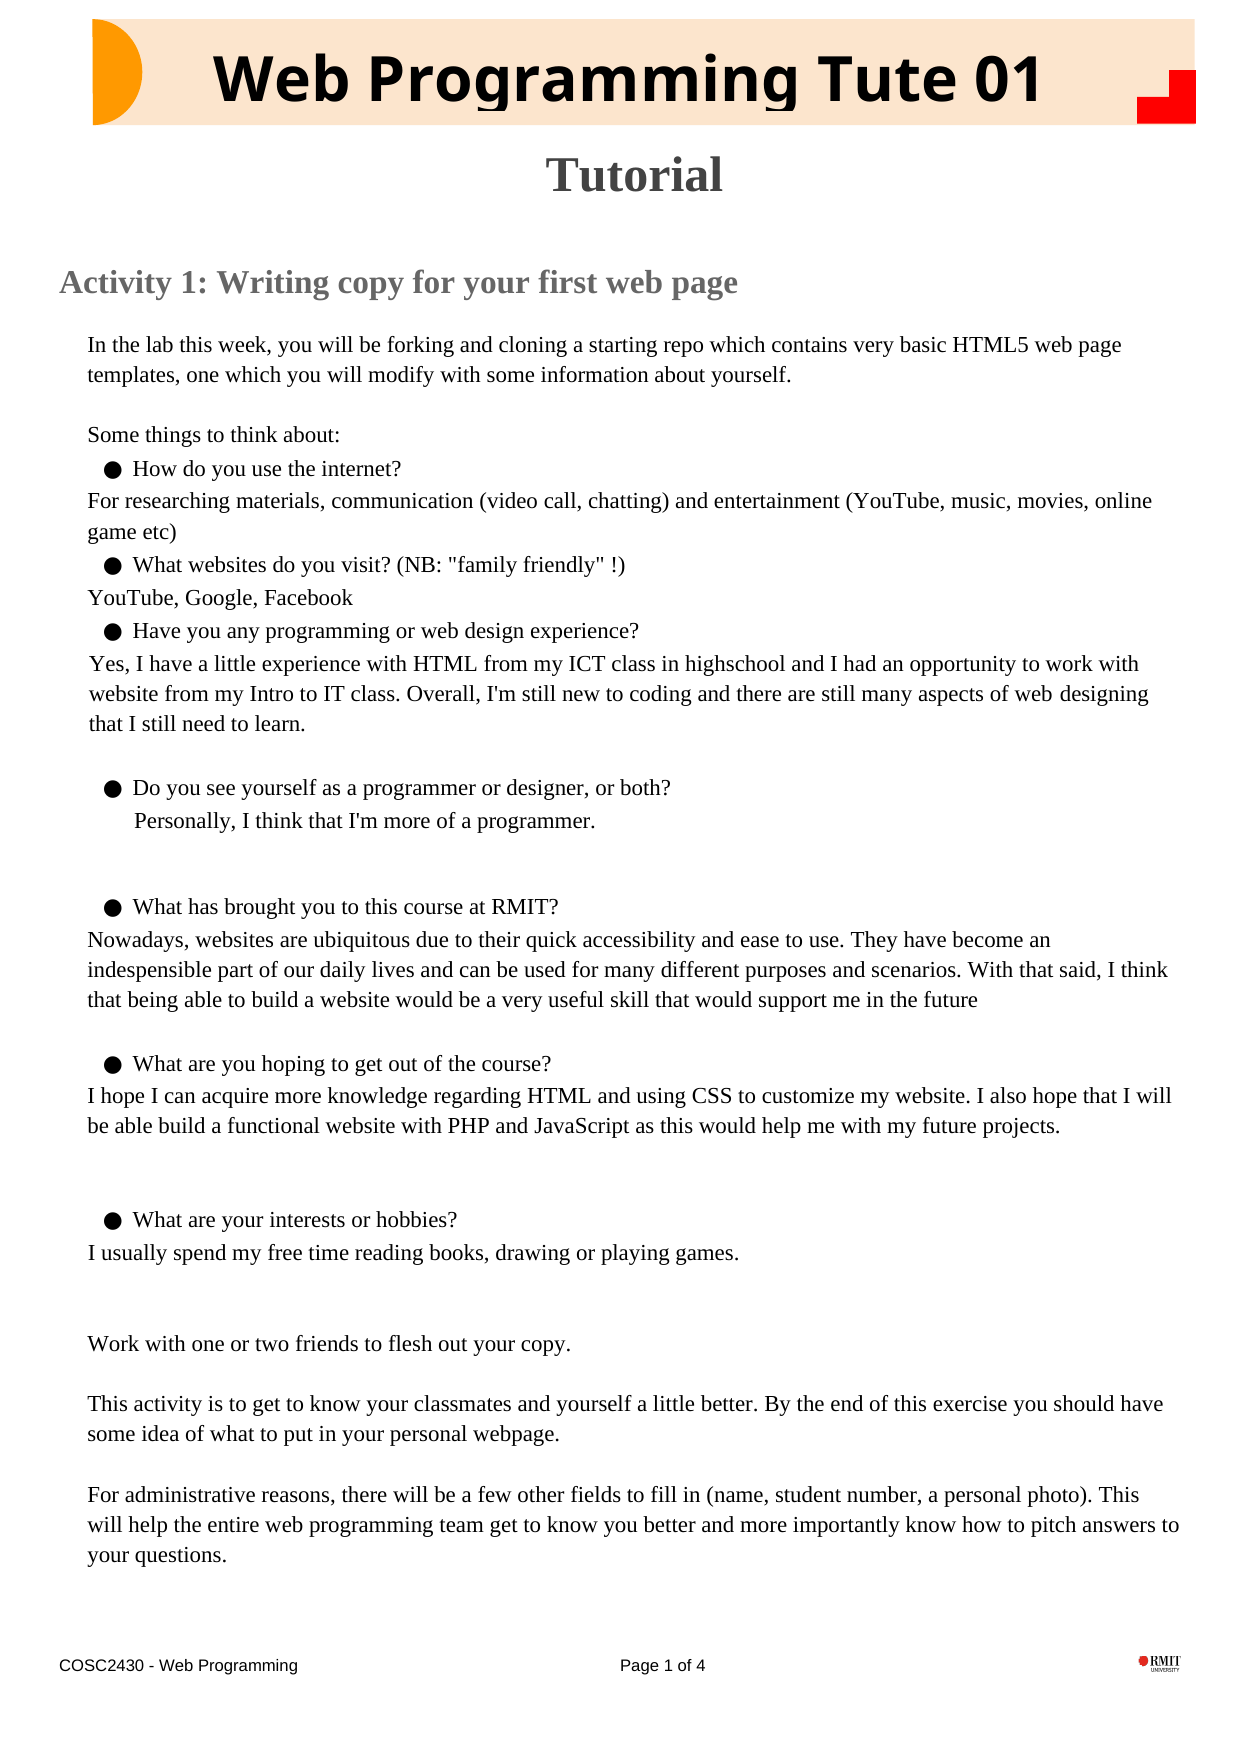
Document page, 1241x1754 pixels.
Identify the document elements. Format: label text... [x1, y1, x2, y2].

list What are your interests or hobbies? [103, 1203, 1181, 1234]
list What websites do you visit? (NB: "family friendly" !) [103, 548, 1181, 579]
text I hope I can acquire more knowledge regarding HTML and using CSS to customize my website. I also hope that I will be able build a functional website with PHP and JavaScript as this would help me with my future projects. [87, 1082, 1181, 1139]
list Have you any programming or web design experience? [103, 614, 1181, 645]
subtitle Tutorial [87, 144, 1181, 202]
subtitle Activity 1: Writing copy for your first web page [59, 262, 1181, 301]
text YouTube, Google, Facebook [87, 584, 1181, 610]
text Work with one or two friends to flesh out your copy. [87, 1330, 1181, 1356]
text Some things to think about: [87, 421, 1181, 448]
text For researching materials, communication (video call, chatting) and entertainment (YouTube, music, movies, online game etc) [87, 487, 1181, 544]
text Nowadays, websites are ubiquitous due to their quick accessibility and ease to use. They have become an indespensible part of our daily lives and can be used for many different purposes and scenarios. With that said, I think that being able to build a website would be a very useful skill that would support me in the future [87, 926, 1181, 1012]
text I usually spend my free time reading books, drawing or playing games. [59, 1239, 1181, 1266]
text This activity is to get to know your classmates and yourself a little better. By the end of this exercise you should have some idea of what to put in your personal webpage. [87, 1390, 1181, 1447]
picture [1138, 1656, 1181, 1672]
text In the lab this week, you will be forking and cloning a starting repo which contains very basic HTML5 web page templates, one which you will modify with some information about yourself. [87, 331, 1181, 387]
text Personally, I think that I'm more of a programmer. [59, 807, 1181, 833]
list What has brought you to this course at RMIT? [103, 890, 1181, 921]
text For administrative reasons, there will be a few other fields to fill in (name, student number, a personal photo). This will help the entire web programming team get to know you better and more importantly know how to pitch answers to your questions. [87, 1481, 1181, 1568]
list Do you see yourself as a programmer or designer, or both? [103, 771, 1181, 802]
list What are you hoping to get out of the course? [103, 1046, 1181, 1078]
text Yes, I have a little experience with HTML from my ICT class in highschool and I had an opportunity to work with website from my Intro to IT class. Overall, I'm still new to coding and there are still many aspects of web designing that I still need to learn. [15, 650, 1181, 737]
list How do you use the internet? [103, 452, 1181, 483]
